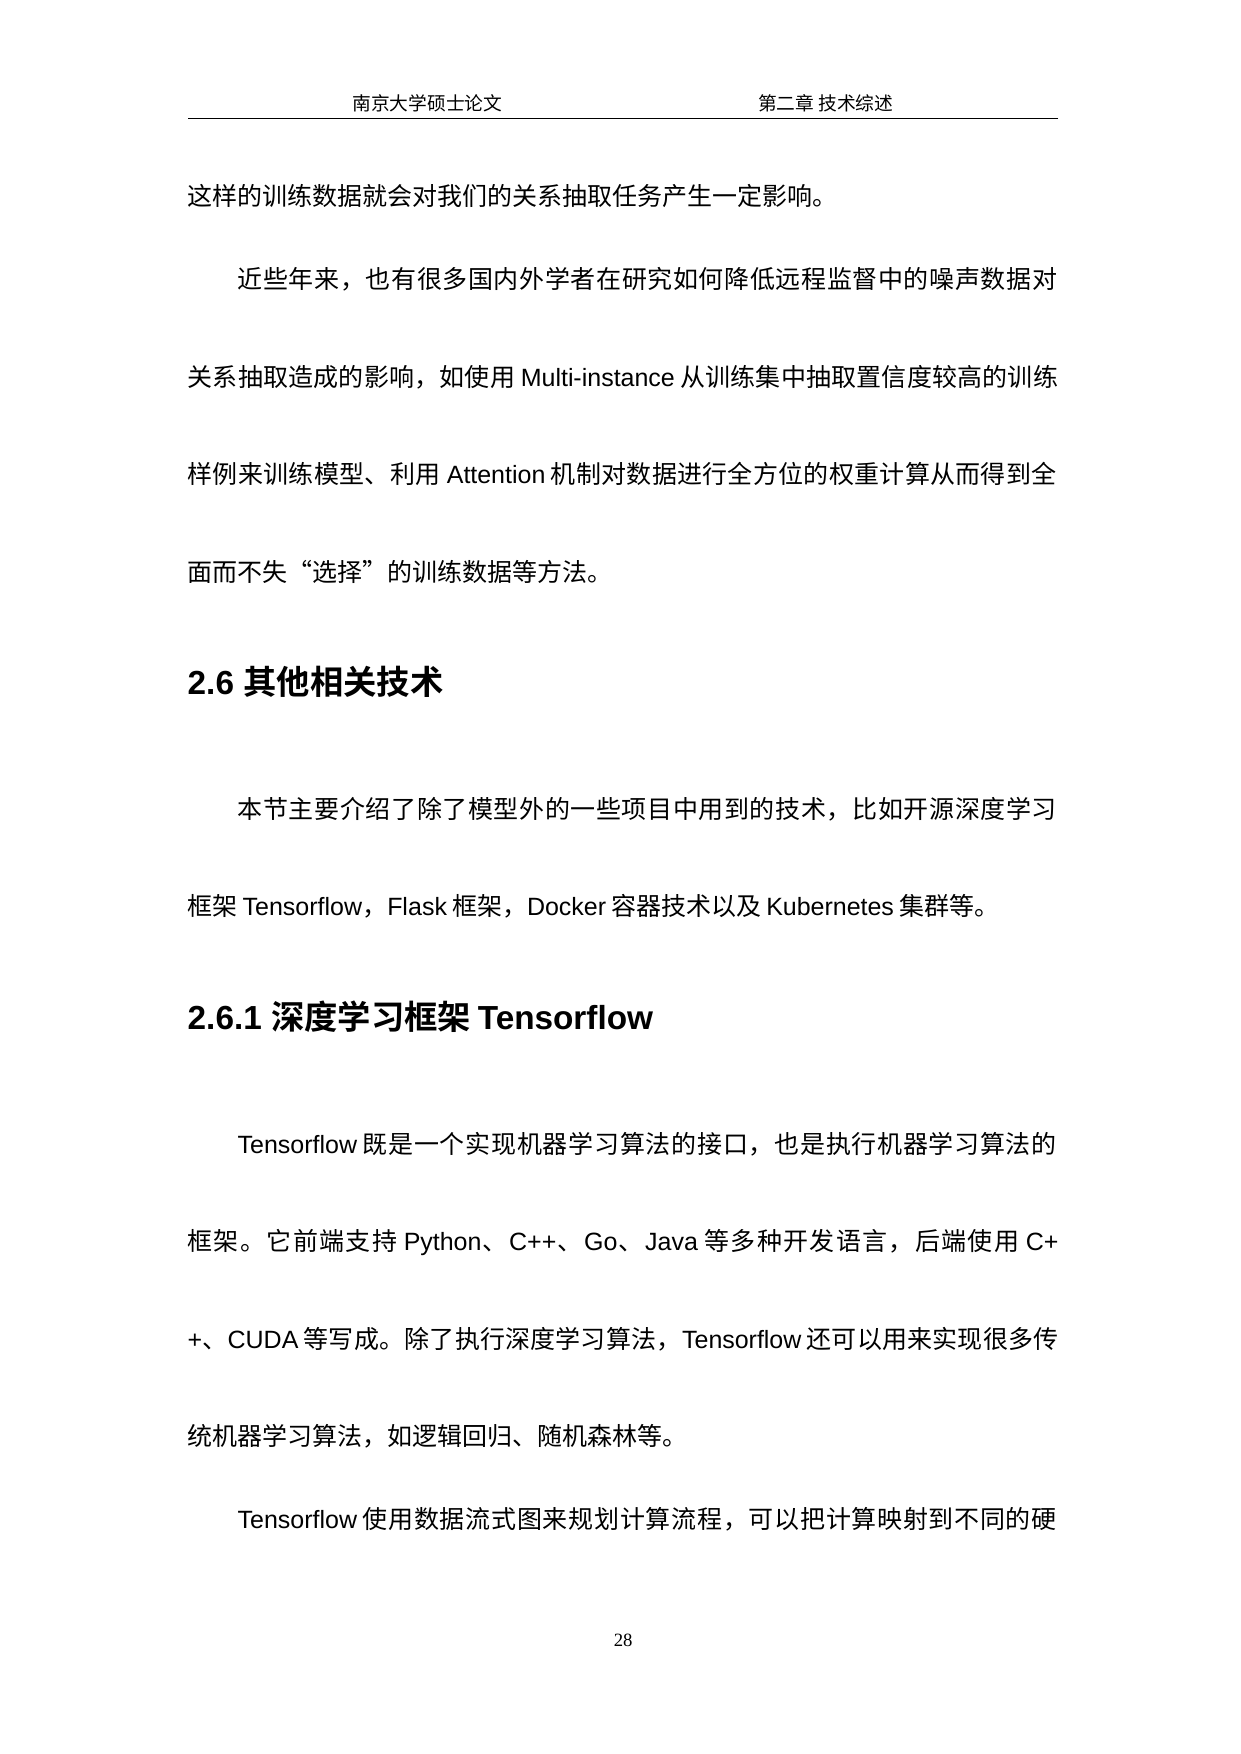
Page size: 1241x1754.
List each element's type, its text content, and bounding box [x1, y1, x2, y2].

text 本节主要介绍了除了模型外的一些项目中用到的技术，比如开源深度学习框架Tensorflow，Flask框架，Docker容器技术以及Kubernetes集群等。 [187, 775, 1058, 937]
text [187, 162, 1058, 227]
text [187, 1486, 1058, 1551]
subtitle 2.6.1 深度学习框架Tensorflow [187, 983, 1058, 1048]
text 近些年来，也有很多国内外学者在研究如何降低远程监督中的噪声数据对关系抽取造成的影响，如使用Multi-instance从训练集中抽取置信度较高的训练样例来训练模型、利用Attention机制对数据进行全方位的权重计算从而得到全面而不失“选择”的训练数据等方法。 [187, 245, 1058, 603]
subtitle 2.6 其他相关技术 [187, 648, 1058, 713]
text Tensorflow既是一个实现机器学习算法的接口，也是执行机器学习算法的框架。它前端支持Python、C++、Go、Java等多种开发语言，后端使用C++、CUDA等写成。除了执行深度学习算法，Tensorflow还可以用来实现很多传统机器学习算法，如逻辑回归、随机森林等。 [187, 1110, 1058, 1467]
